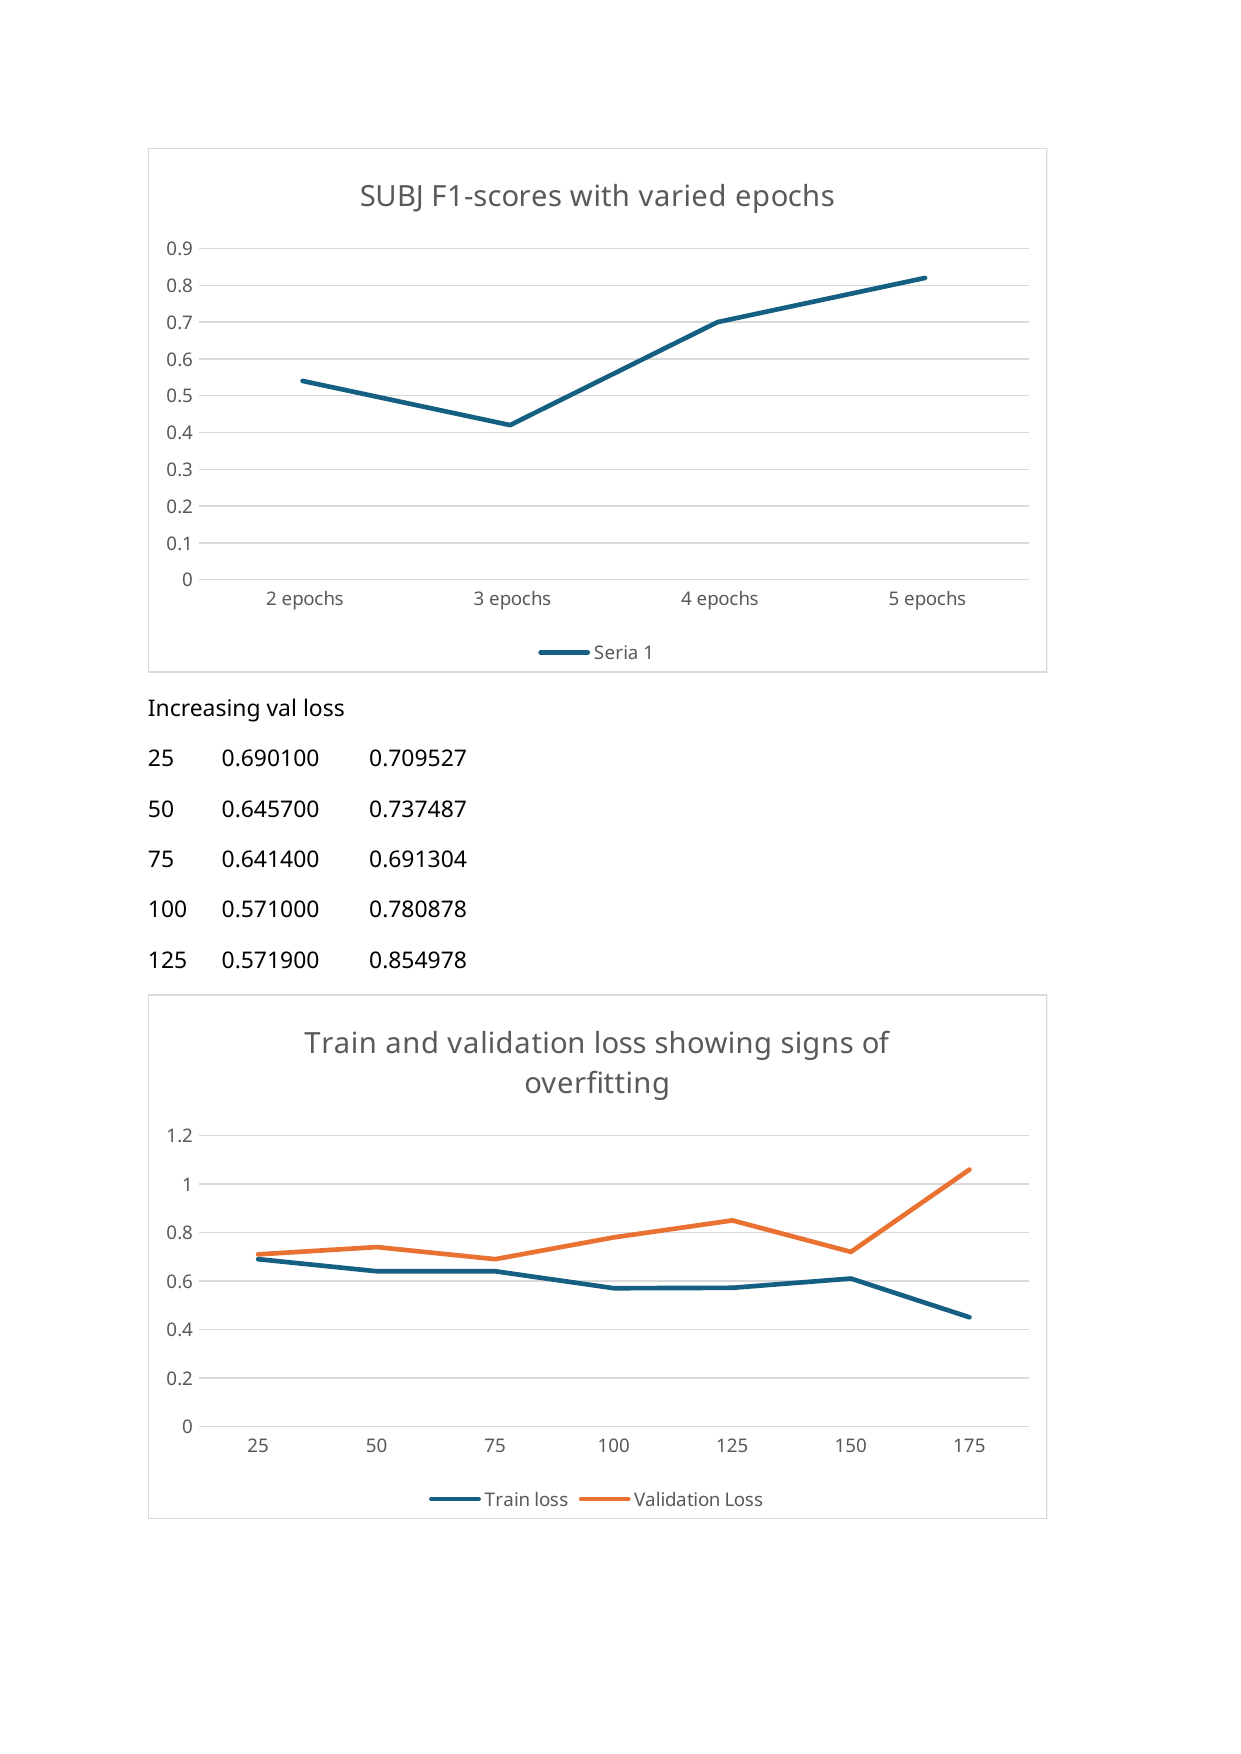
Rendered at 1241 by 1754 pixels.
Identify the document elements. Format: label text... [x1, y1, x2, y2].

text 50 0.645700 0.737487 [148, 793, 1093, 824]
text 100 0.571000 0.780878 [148, 893, 1093, 925]
text 125 0.571900 0.854978 [148, 944, 1093, 975]
text Increasing val loss [148, 692, 1093, 723]
text 75 0.641400 0.691304 [148, 843, 1093, 874]
text 25 0.690100 0.709527 [148, 742, 1093, 773]
